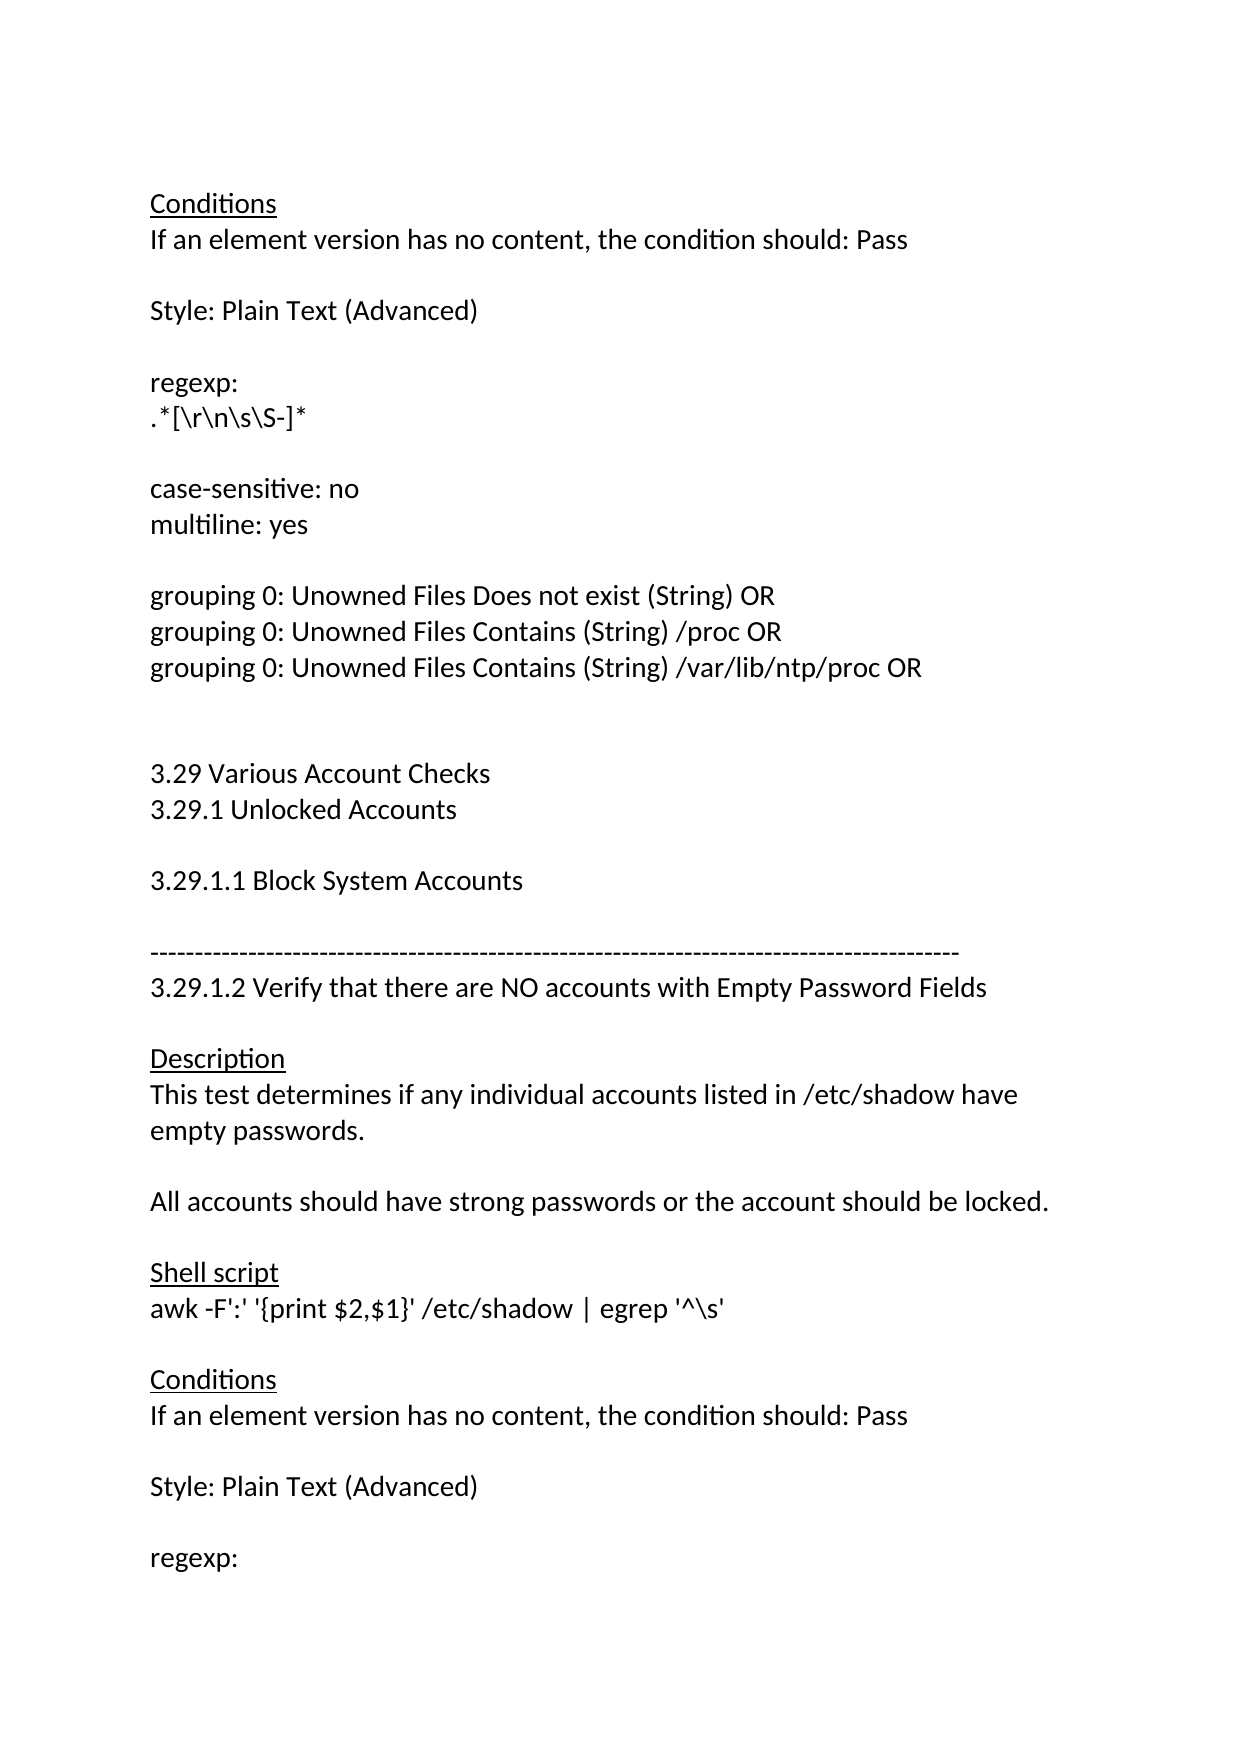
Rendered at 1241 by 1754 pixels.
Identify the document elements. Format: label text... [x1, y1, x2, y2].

text Conditions [150, 186, 1090, 221]
text grouping 0: Unowned Files Contains (String) /proc OR [150, 613, 1090, 649]
text Description [150, 1041, 1090, 1076]
text This test determines if any individual accounts listed in /etc/shadow have empty passwords. [150, 1076, 1090, 1147]
text multiline: yes [150, 506, 1090, 542]
text ------------------------------------------------------------------------------------------- [150, 934, 1090, 969]
text Style: Plain Text (Advanced) [150, 1468, 1090, 1504]
text case-sensitive: no [150, 471, 1090, 506]
text grouping 0: Unowned Files Does not exist (String) OR [150, 577, 1090, 613]
text regexp: [150, 1539, 1090, 1575]
text grouping 0: Unowned Files Contains (String) /var/lib/ntp/proc OR [150, 649, 1090, 684]
text awk -F':' '{print $2,$1}' /etc/shadow | egrep '^\s' [150, 1290, 1090, 1326]
text If an element version has no content, the condition should: Pass [150, 221, 1090, 257]
text Conditions [150, 1361, 1090, 1397]
text Shell script [150, 1254, 1090, 1290]
text 3.29.1.1 Block System Accounts [150, 862, 1090, 898]
text If an element version has no content, the condition should: Pass [150, 1397, 1090, 1432]
text .*[\r\n\s\S-]* [150, 399, 1090, 435]
text 3.29 Various Account Checks [150, 756, 1090, 791]
text Style: Plain Text (Advanced) [150, 292, 1090, 328]
text All accounts should have strong passwords or the account should be locked. [150, 1183, 1090, 1219]
text 3.29.1.2 Verify that there are NO accounts with Empty Password Fields [150, 969, 1090, 1005]
text 3.29.1 Unlocked Accounts [150, 791, 1090, 827]
text regexp: [150, 364, 1090, 399]
